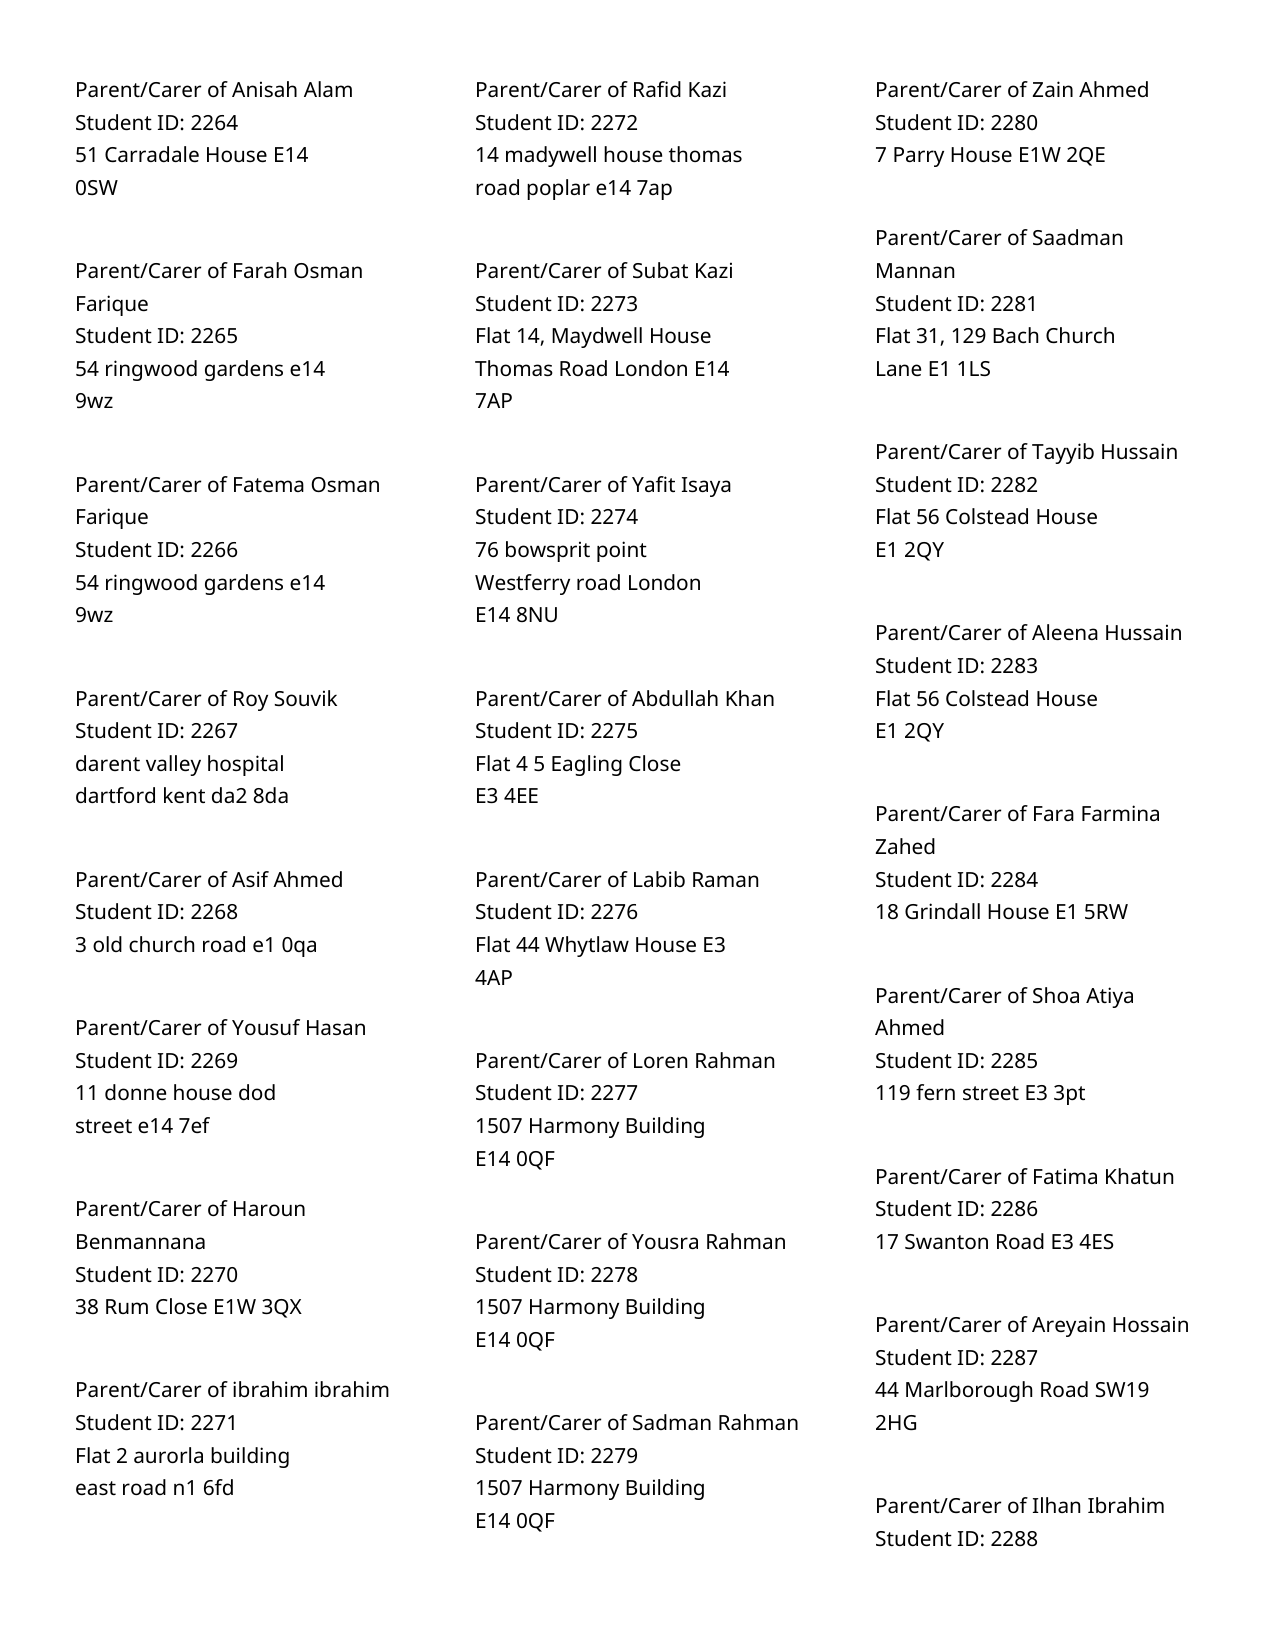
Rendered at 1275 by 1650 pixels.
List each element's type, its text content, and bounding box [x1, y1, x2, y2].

text Parent/Carer of Loren Rahman Student ID: 2277 1507 Harmony Building E14 0QF [475, 1046, 800, 1202]
text Parent/Carer of Labib Raman Student ID: 2276 Flat 44 Whytlaw House E3 4AP [475, 865, 800, 1021]
text Parent/Carer of Zain Ahmed Student ID: 2280 7 Parry House E1W 2QE [875, 75, 1200, 199]
text Parent/Carer of Anisah Alam Student ID: 2264 51 Carradale House E14 0SW [75, 75, 400, 231]
text Parent/Carer of Tayyib Hussain Student ID: 2282 Flat 56 Colstead House E1 2QY [875, 437, 1200, 594]
text Parent/Carer of Yousra Rahman Student ID: 2278 1507 Harmony Building E14 0QF [475, 1227, 800, 1383]
text Parent/Carer of Fatema Osman Farique Student ID: 2266 54 ringwood gardens e14 9wz [75, 470, 400, 659]
text Parent/Carer of Shoa Atiya Ahmed Student ID: 2285 119 fern street E3 3pt [875, 981, 1200, 1137]
text Parent/Carer of Yafit Isaya Student ID: 2274 76 bowsprit point Westferry road London E14 8NU [475, 470, 800, 659]
text Parent/Carer of Farah Osman Farique Student ID: 2265 54 ringwood gardens e14 9wz [75, 256, 400, 445]
text Parent/Carer of Ilhan Ibrahim Student ID: 2288 Flat 2 Auroura Buildings N1 6FD [875, 1492, 1200, 1553]
text Parent/Carer of Yousuf Hasan Student ID: 2269 11 donne house dod street e14 7ef [75, 1013, 400, 1170]
text Parent/Carer of Fatima Khatun Student ID: 2286 17 Swanton Road E3 4ES [875, 1162, 1200, 1286]
text Parent/Carer of Sadman Rahman Student ID: 2279 1507 Harmony Building E14 0QF [475, 1408, 800, 1565]
text Parent/Carer of Saadman Mannan Student ID: 2281 Flat 31, 129 Bach Church Lane E1 1LS [875, 223, 1200, 413]
text Parent/Carer of Aleena Hussain Student ID: 2283 Flat 56 Colstead House E1 2QY [875, 618, 1200, 775]
text Parent/Carer of Haroun Benmannana Student ID: 2270 38 Rum Close E1W 3QX [75, 1194, 400, 1351]
text Parent/Carer of ibrahim ibrahim Student ID: 2271 Flat 2 aurorla building east road n1 6fd [75, 1376, 400, 1532]
text Parent/Carer of Areyain Hossain Student ID: 2287 44 Marlborough Road SW19 2HG [875, 1310, 1200, 1467]
text Parent/Carer of Roy Souvik Student ID: 2267 darent valley hospital dartford kent da2 8da [75, 684, 400, 840]
text Parent/Carer of Abdullah Khan Student ID: 2275 Flat 4 5 Eagling Close E3 4EE [475, 684, 800, 840]
text Parent/Carer of Rafid Kazi Student ID: 2272 14 madywell house thomas road poplar e14 7ap [475, 75, 800, 231]
text Parent/Carer of Fara Farmina Zahed Student ID: 2284 18 Grindall House E1 5RW [875, 799, 1200, 956]
text Parent/Carer of Subat Kazi Student ID: 2273 Flat 14, Maydwell House Thomas Road London E14 7AP [475, 256, 800, 445]
text Parent/Carer of Asif Ahmed Student ID: 2268 3 old church road e1 0qa [75, 865, 400, 989]
